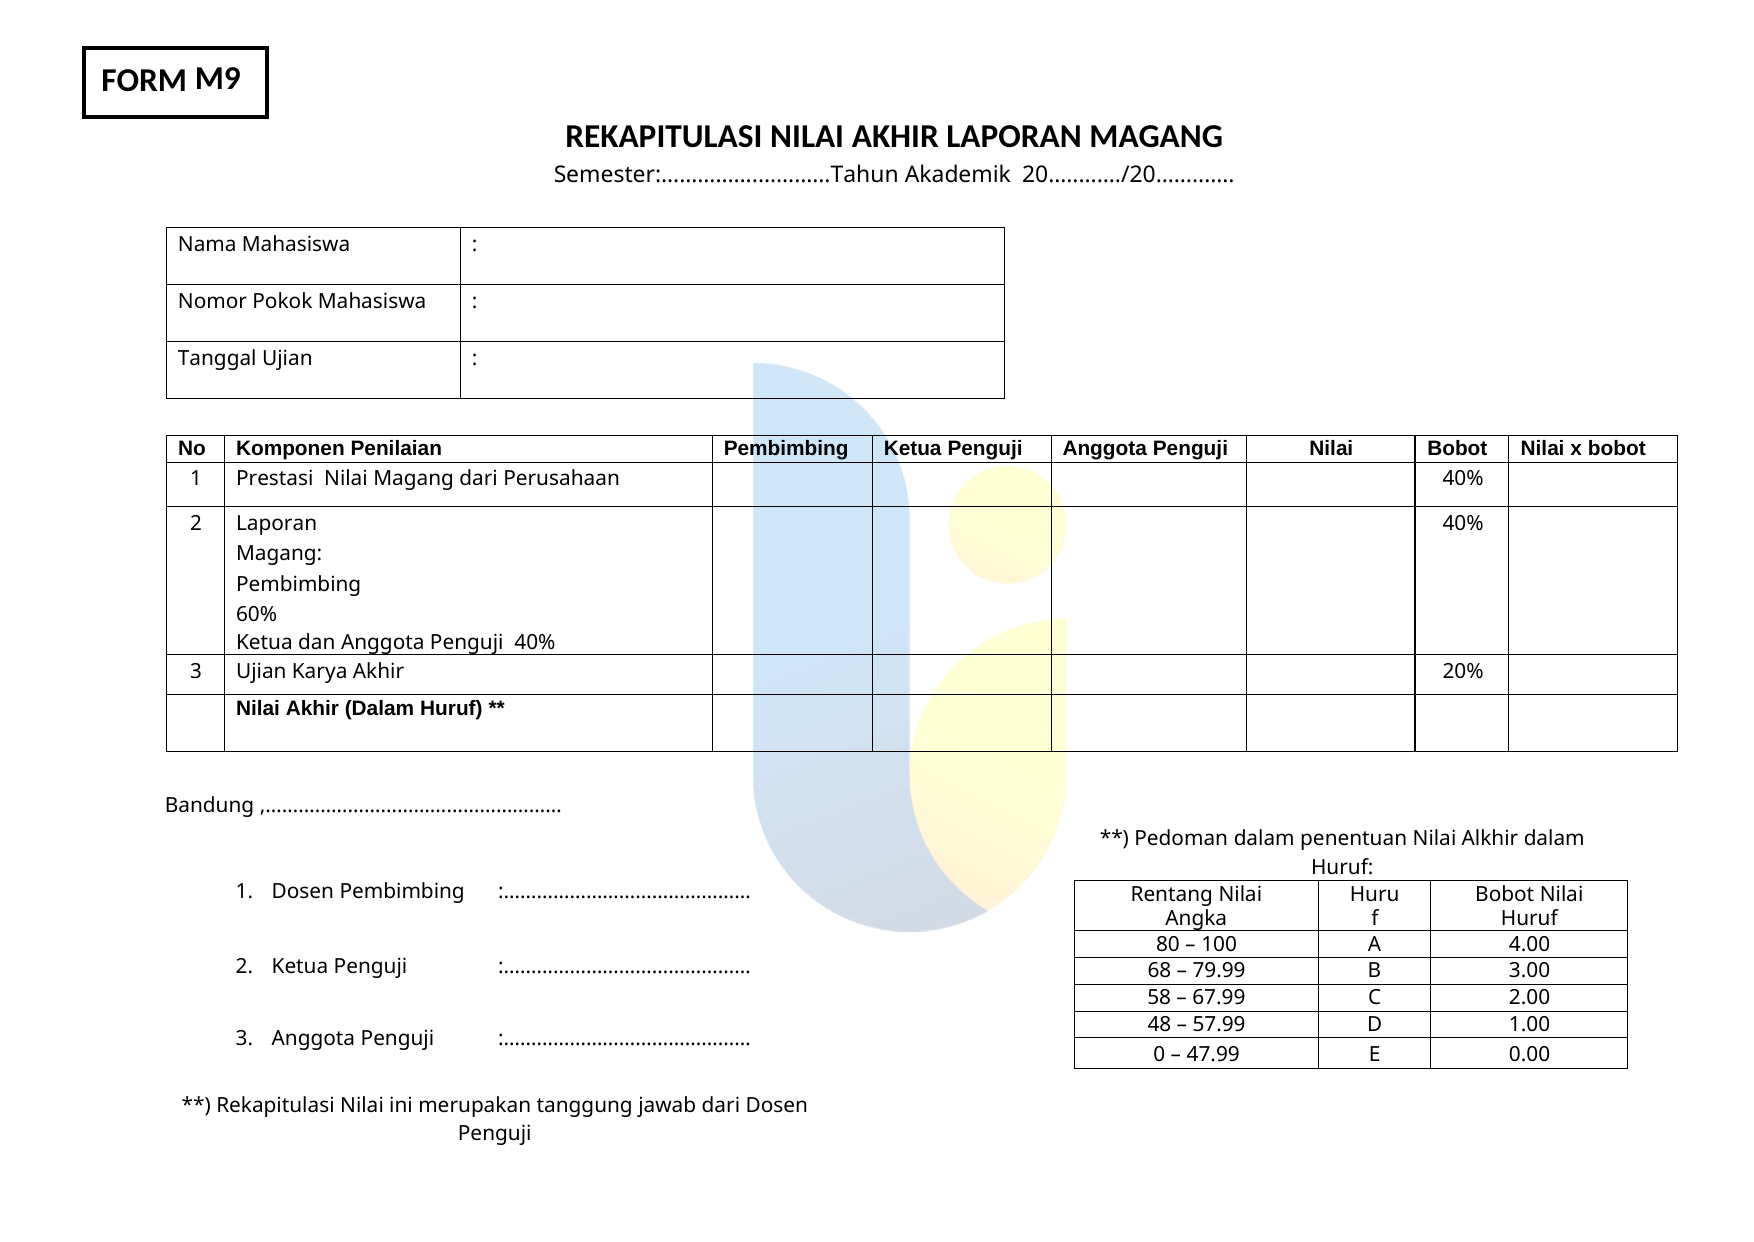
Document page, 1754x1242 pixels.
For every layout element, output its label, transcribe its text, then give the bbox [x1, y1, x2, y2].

table_header Nama Mahasiswa [167, 228, 460, 284]
table_cell Prestasi Nilai Magang dari Perusahaan [225, 463, 712, 506]
table_cell 0.00 [1431, 1038, 1627, 1067]
table_cell [1509, 463, 1677, 506]
table_cell 2 [167, 507, 224, 654]
table_cell A [1319, 931, 1430, 957]
table_header Bobot Nilai Huruf [1431, 881, 1627, 930]
text **) Pedoman dalam penentuan Nilai Alkhir dalam Huruf: [1083, 823, 1601, 880]
table_cell [1052, 463, 1246, 506]
table_cell 20% [1416, 655, 1508, 694]
table_cell 2.00 [1431, 985, 1627, 1011]
picture [752, 363, 1067, 435]
table_cell [713, 507, 872, 654]
subtitle REKAPITULASI NILAI AKHIR LAPORAN MAGANG [522, 119, 1266, 154]
table_header Komponen Penilaian [225, 436, 712, 462]
table_cell 48 – 57.99 [1075, 1012, 1318, 1037]
table_cell [873, 507, 1051, 654]
table_cell 40% [1416, 507, 1508, 654]
table_header Rentang Nilai Angka [1075, 881, 1318, 930]
table_cell [1247, 655, 1414, 694]
text 3. Anggota Penguji :……………………………………… [157, 1023, 828, 1051]
table_cell 40% [1416, 463, 1508, 506]
table_header No [167, 436, 224, 462]
table_cell [713, 655, 872, 694]
text Semester:…………….…………Tahun Akademik 20…..……./20……..….. [522, 158, 1266, 189]
table_header Ketua Penguji [873, 436, 1051, 462]
table_cell 0 – 47.99 [1075, 1038, 1318, 1067]
table_cell [873, 463, 1051, 506]
table_cell [1247, 463, 1414, 506]
table_cell E [1319, 1038, 1430, 1067]
table_cell [873, 695, 1051, 751]
table_cell 58 – 67.99 [1075, 985, 1318, 1011]
table_header : [461, 228, 1004, 284]
table_cell [1416, 695, 1508, 751]
table_header Nilai x bobot [1509, 436, 1677, 462]
table_cell [713, 695, 872, 751]
table_cell : [461, 342, 1004, 398]
text Bandung ,……………………………………………… [164, 790, 828, 819]
table_cell Tanggal Ujian [167, 342, 460, 398]
table_header Nilai [1247, 436, 1414, 462]
table_cell 4.00 [1431, 931, 1627, 957]
table_header Pembimbing [713, 436, 872, 462]
table_header Bobot [1416, 436, 1508, 462]
table_cell 3.00 [1431, 958, 1627, 984]
table_header Huruf [1319, 881, 1430, 930]
table_cell [1509, 695, 1677, 751]
table_cell Nomor Pokok Mahasiswa [167, 285, 460, 341]
picture [752, 752, 1067, 932]
table_cell [873, 655, 1051, 694]
table_cell [1247, 507, 1414, 654]
table_cell : [461, 285, 1004, 341]
table_cell Laporan Magang: Pembimbing 60% Ketua dan Anggota Penguji 40% [225, 507, 712, 654]
table_cell 1 [167, 463, 224, 506]
table_cell [1509, 507, 1677, 654]
table_cell Ujian Karya Akhir [225, 655, 712, 694]
table_cell [1052, 695, 1246, 751]
table_cell B [1319, 958, 1430, 984]
text 2. Ketua Penguji :……………………………………… [157, 951, 828, 979]
table_cell [1509, 655, 1677, 694]
table_cell D [1319, 1012, 1430, 1037]
table_cell C [1319, 985, 1430, 1011]
table_cell 1.00 [1431, 1012, 1627, 1037]
table_cell [1247, 695, 1414, 751]
table_header Anggota Penguji [1052, 436, 1246, 462]
table_cell [167, 695, 224, 751]
table_cell 3 [167, 655, 224, 694]
table_cell 80 – 100 [1075, 931, 1318, 957]
text 1. Dosen Pembimbing :……………………………………… [157, 877, 828, 905]
table_cell [1052, 655, 1246, 694]
table_cell 68 – 79.99 [1075, 958, 1318, 984]
table_cell [713, 463, 872, 506]
text **) Rekapitulasi Nilai ini merupakan tanggung jawab dari Dosen Penguji [160, 1090, 828, 1147]
table_cell [1052, 507, 1246, 654]
table_cell Nilai Akhir (Dalam Huruf) ** [225, 695, 712, 751]
